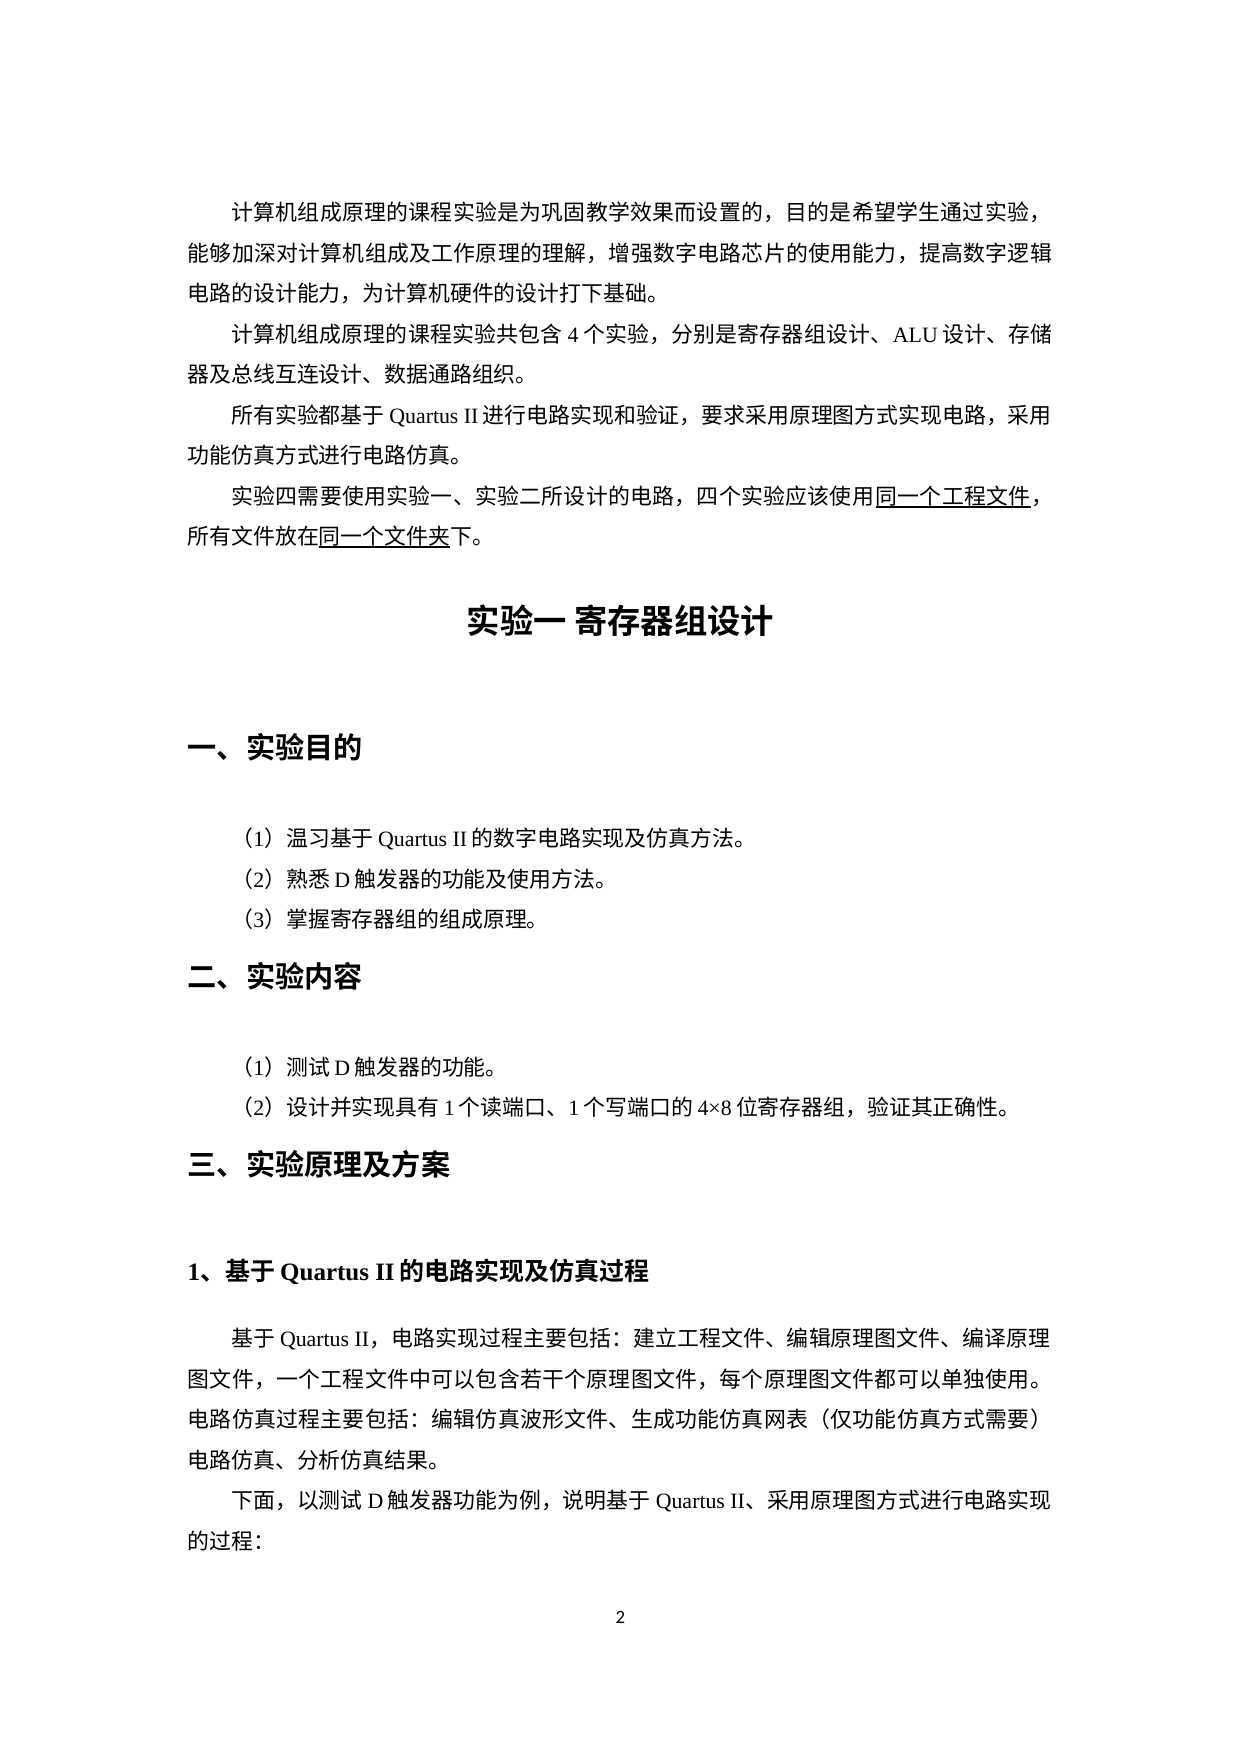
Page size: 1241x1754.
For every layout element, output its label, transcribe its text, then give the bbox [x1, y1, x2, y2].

text 计算机组成原理的课程实验共包含4个实验，分别是寄存器组设计、ALU设计、存储器及总线互连设计、数据通路组织。 [187, 316, 1053, 389]
text 计算机组成原理的课程实验是为巩固教学效果而设置的，目的是希望学生通过实验，能够加深对计算机组成及工作原理的理解，增强数字电路芯片的使用能力，提高数字逻辑电路的设计能力，为计算机硬件的设计打下基础。 [187, 194, 1053, 308]
text 所有实验都基于Quartus II进行电路实现和验证，要求采用原理图方式实现电路，采用功能仿真方式进行电路仿真。 [187, 397, 1053, 470]
text （3）掌握寄存器组的组成原理。 [187, 902, 1053, 934]
subtitle 1、基于Quartus II的电路实现及仿真过程 [187, 1237, 1053, 1302]
text 下面，以测试D触发器功能为例，说明基于Quartus II、采用原理图方式进行电路实现的过程： [187, 1483, 1053, 1556]
text 基于Quartus II，电路实现过程主要包括：建立工程文件、编辑原理图文件、编译原理图文件，一个工程文件中可以包含若干个原理图文件，每个原理图文件都可以单独使用。电路仿真过程主要包括：编辑仿真波形文件、生成功能仿真网表（仅功能仿真方式需要）、电路仿真、分析仿真结果。 [187, 1321, 1053, 1475]
subtitle 二、实验内容 [187, 942, 1053, 1007]
text （1）温习基于Quartus II的数字电路实现及仿真方法。 [187, 821, 1053, 853]
text （2）熟悉D触发器的功能及使用方法。 [187, 861, 1053, 894]
subtitle 实验一 寄存器组设计 [187, 586, 1053, 651]
text 实验四需要使用实验一、实验二所设计的电路，四个实验应该使用同一个工程文件，所有文件放在同一个文件夹下。 [187, 478, 1053, 551]
text （2）设计并实现具有1个读端口、1个写端口的4×8位寄存器组，验证其正确性。 [187, 1090, 1053, 1122]
subtitle 一、实验目的 [187, 713, 1053, 778]
text （1）测试D触发器的功能。 [187, 1049, 1053, 1082]
subtitle 三、实验原理及方案 [187, 1130, 1053, 1195]
